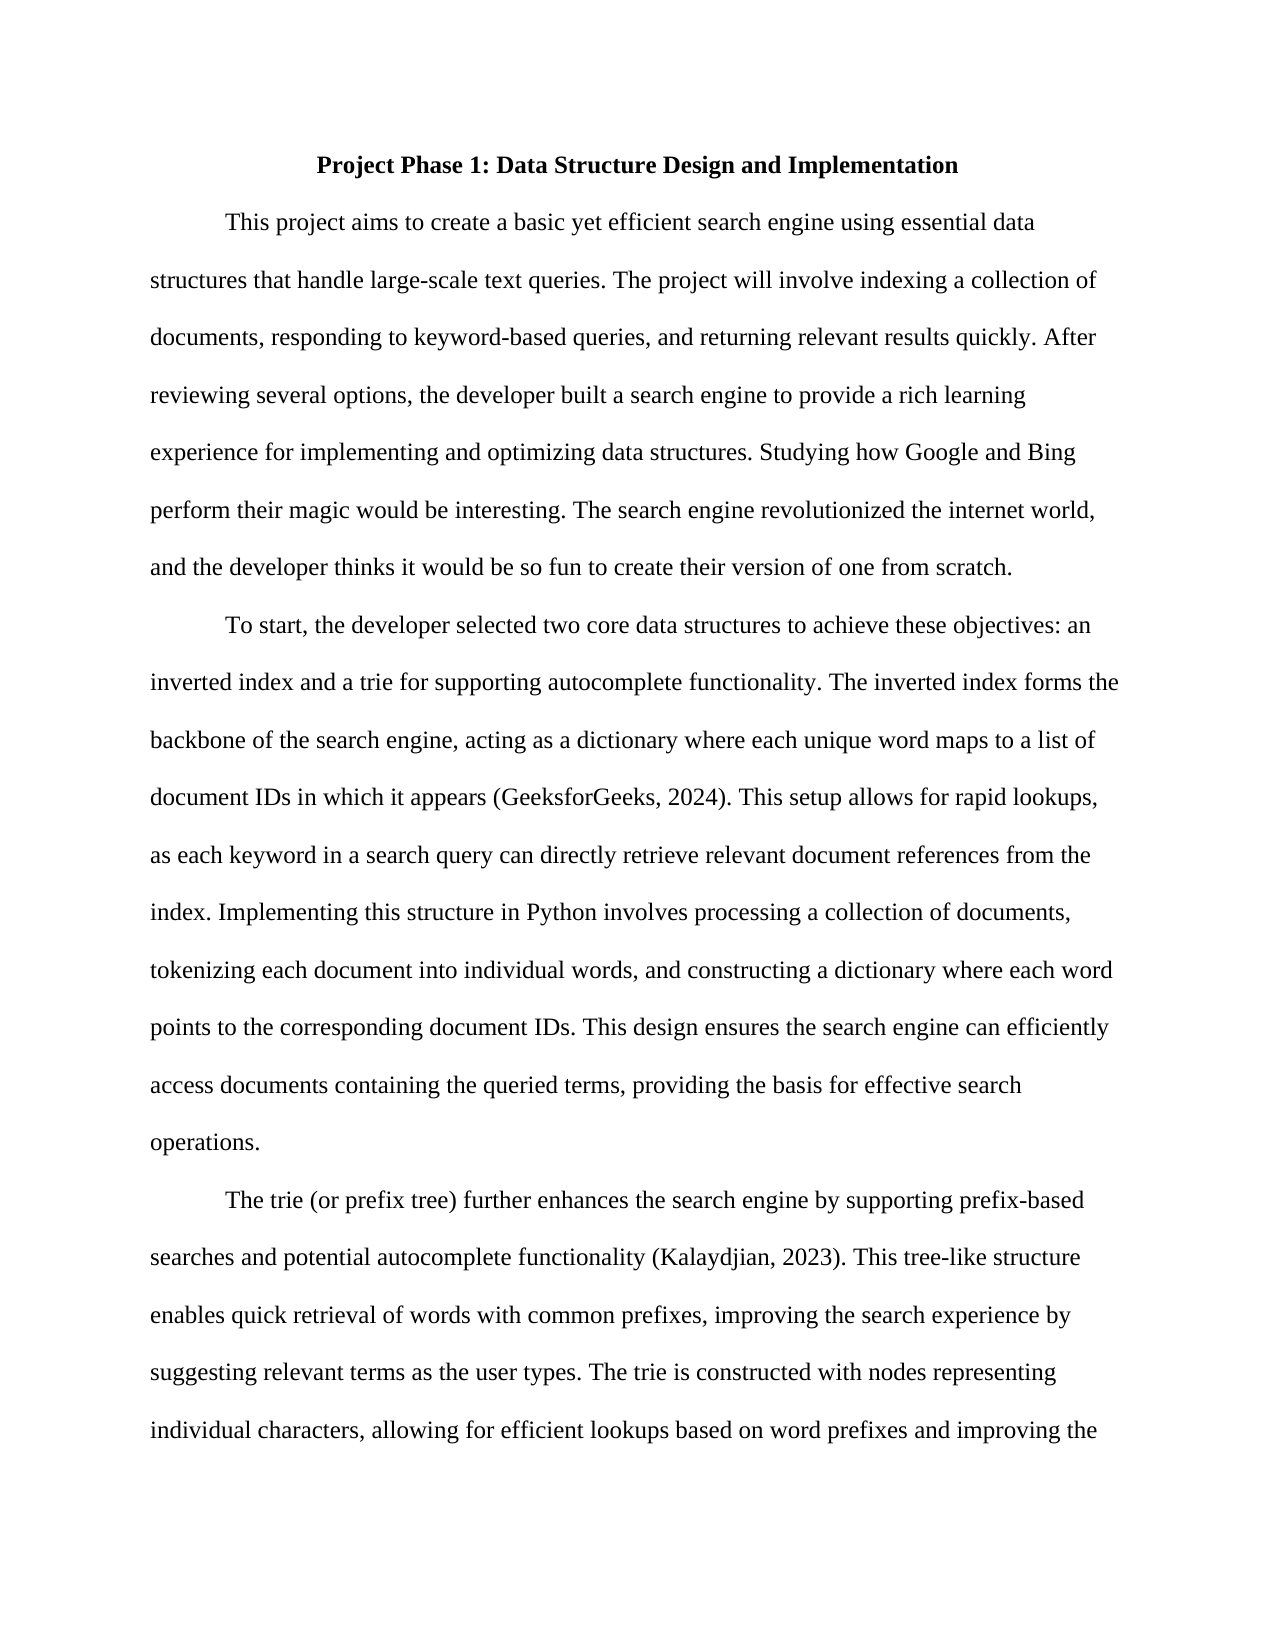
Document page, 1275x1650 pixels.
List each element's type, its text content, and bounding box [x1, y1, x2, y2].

text This project aims to create a basic yet efficient search engine using essential data structures that handle large-scale text queries. The project will involve indexing a collection of documents, responding to keyword-based queries, and returning relevant results quickly. After reviewing several options, the developer built a search engine to provide a rich learning experience for implementing and optimizing data structures. Studying how Google and Bing perform their magic would be interesting. The search engine revolutionized the internet world, and the developer thinks it would be so fun to create their version of one from scratch. [150, 207, 1125, 581]
text Project Phase 1: Data Structure Design and Implementation [150, 150, 1125, 179]
text To start, the developer selected two core data structures to achieve these objectives: an inverted index and a trie for supporting autocomplete functionality. The inverted index forms the backbone of the search engine, acting as a dictionary where each unique word maps to a list of document IDs in which it appears (GeeksforGeeks, 2024). This setup allows for rapid lookups, as each keyword in a search query can directly retrieve relevant document references from the index. Implementing this structure in Python involves processing a collection of documents, tokenizing each document into individual words, and constructing a dictionary where each word points to the corresponding document IDs. This design ensures the search engine can efficiently access documents containing the queried terms, providing the basis for effective search operations. [150, 610, 1125, 1156]
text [150, 1185, 1125, 1444]
